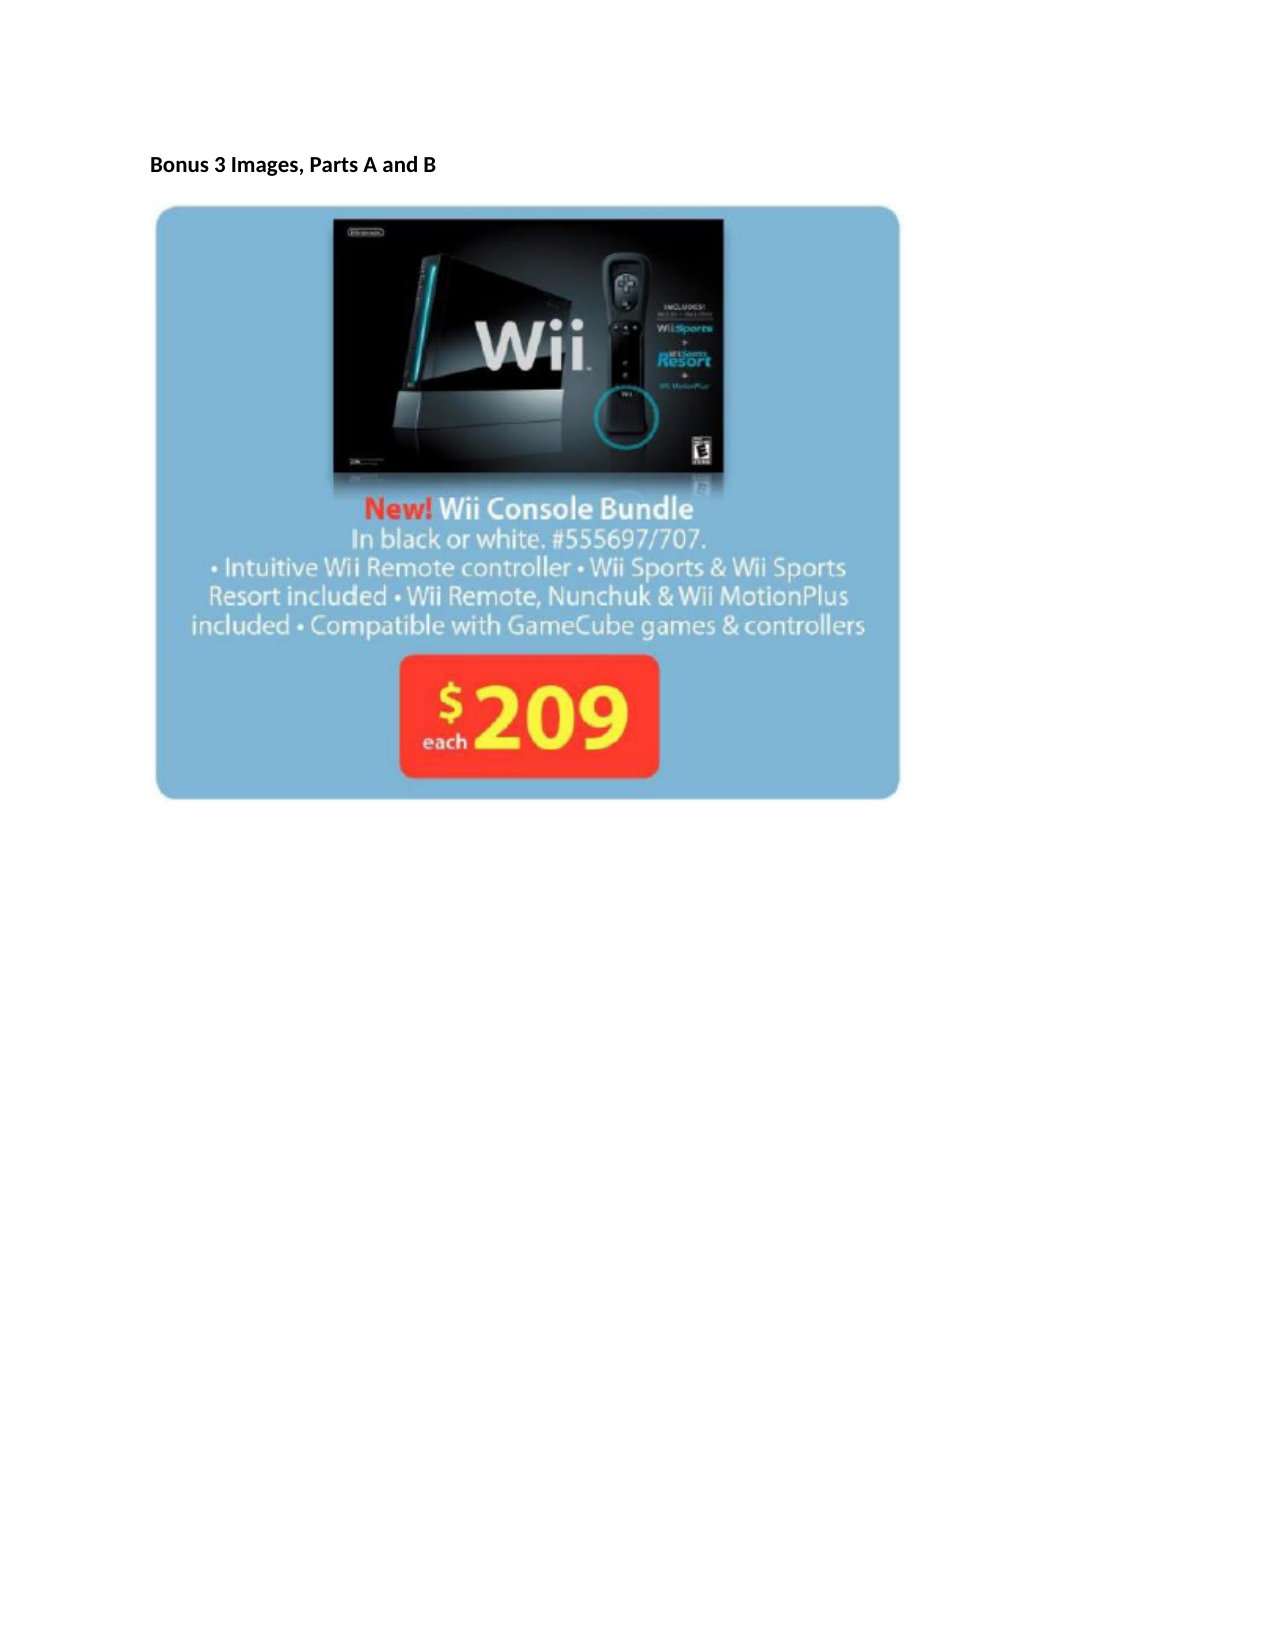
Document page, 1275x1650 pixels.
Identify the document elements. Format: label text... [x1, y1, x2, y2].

text Bonus 3 Images, Parts A and B [150, 150, 1125, 178]
